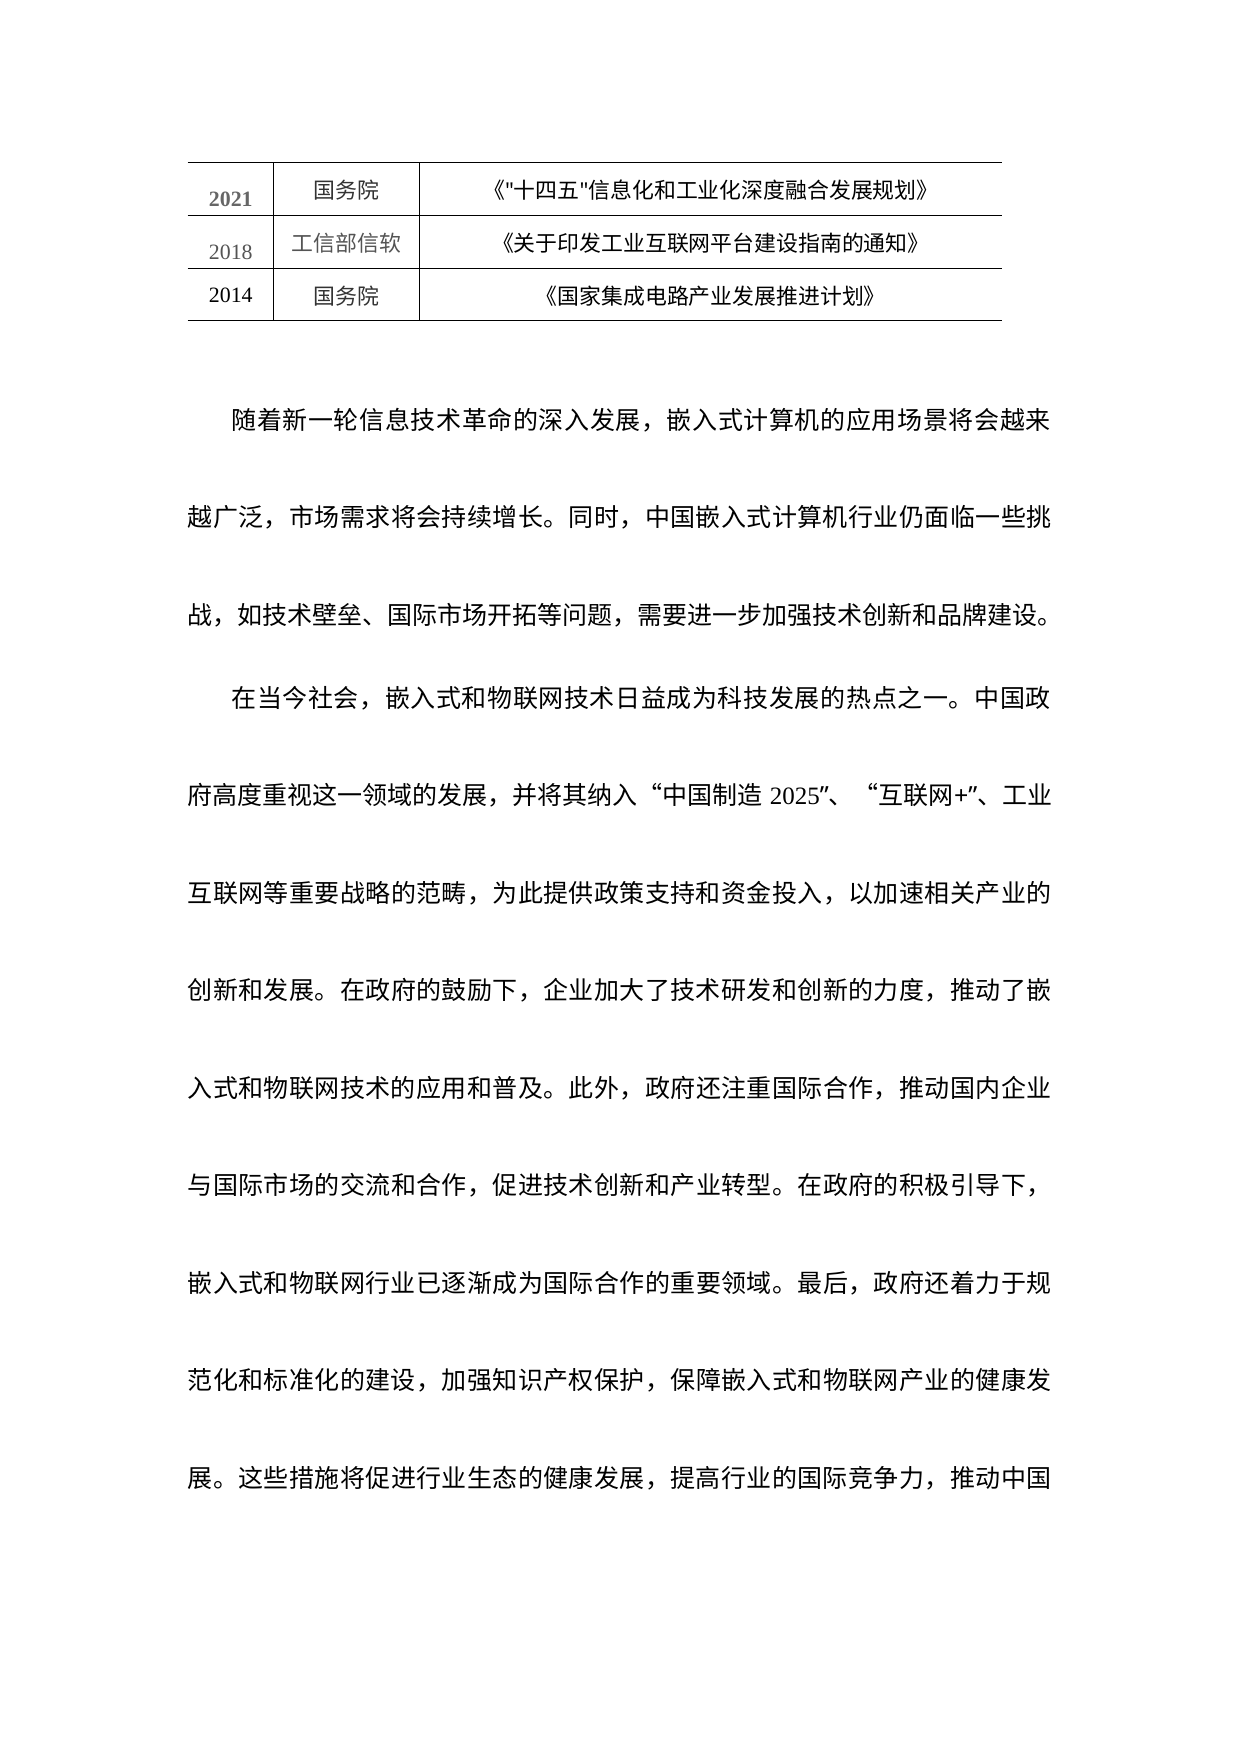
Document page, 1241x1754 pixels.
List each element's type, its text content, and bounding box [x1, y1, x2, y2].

table_cell 《"十四五"信息化和工业化深度融合发展规划》 [420, 163, 1002, 215]
table_cell 《关于印发工业互联网平台建设指南的通知》 [420, 216, 1002, 268]
table_cell 2021 [188, 163, 273, 215]
table_cell 工信部信软 [274, 216, 419, 268]
table_cell 国务院 [274, 163, 419, 215]
table_cell 《国家集成电路产业发展推进计划》 [420, 269, 1002, 320]
text 随着新一轮信息技术革命的深入发展，嵌入式计算机的应用场景将会越来越广泛，市场需求将会持续增长。同时，中国嵌入式计算机行业仍面临一些挑战，如技术壁垒、国际市场开拓等问题，需要进一步加强技术创新和品牌建设。 [187, 386, 1053, 646]
table_cell 国务院 [274, 269, 419, 320]
table_cell 2018 [188, 216, 273, 268]
table_cell 2014 [188, 269, 273, 320]
